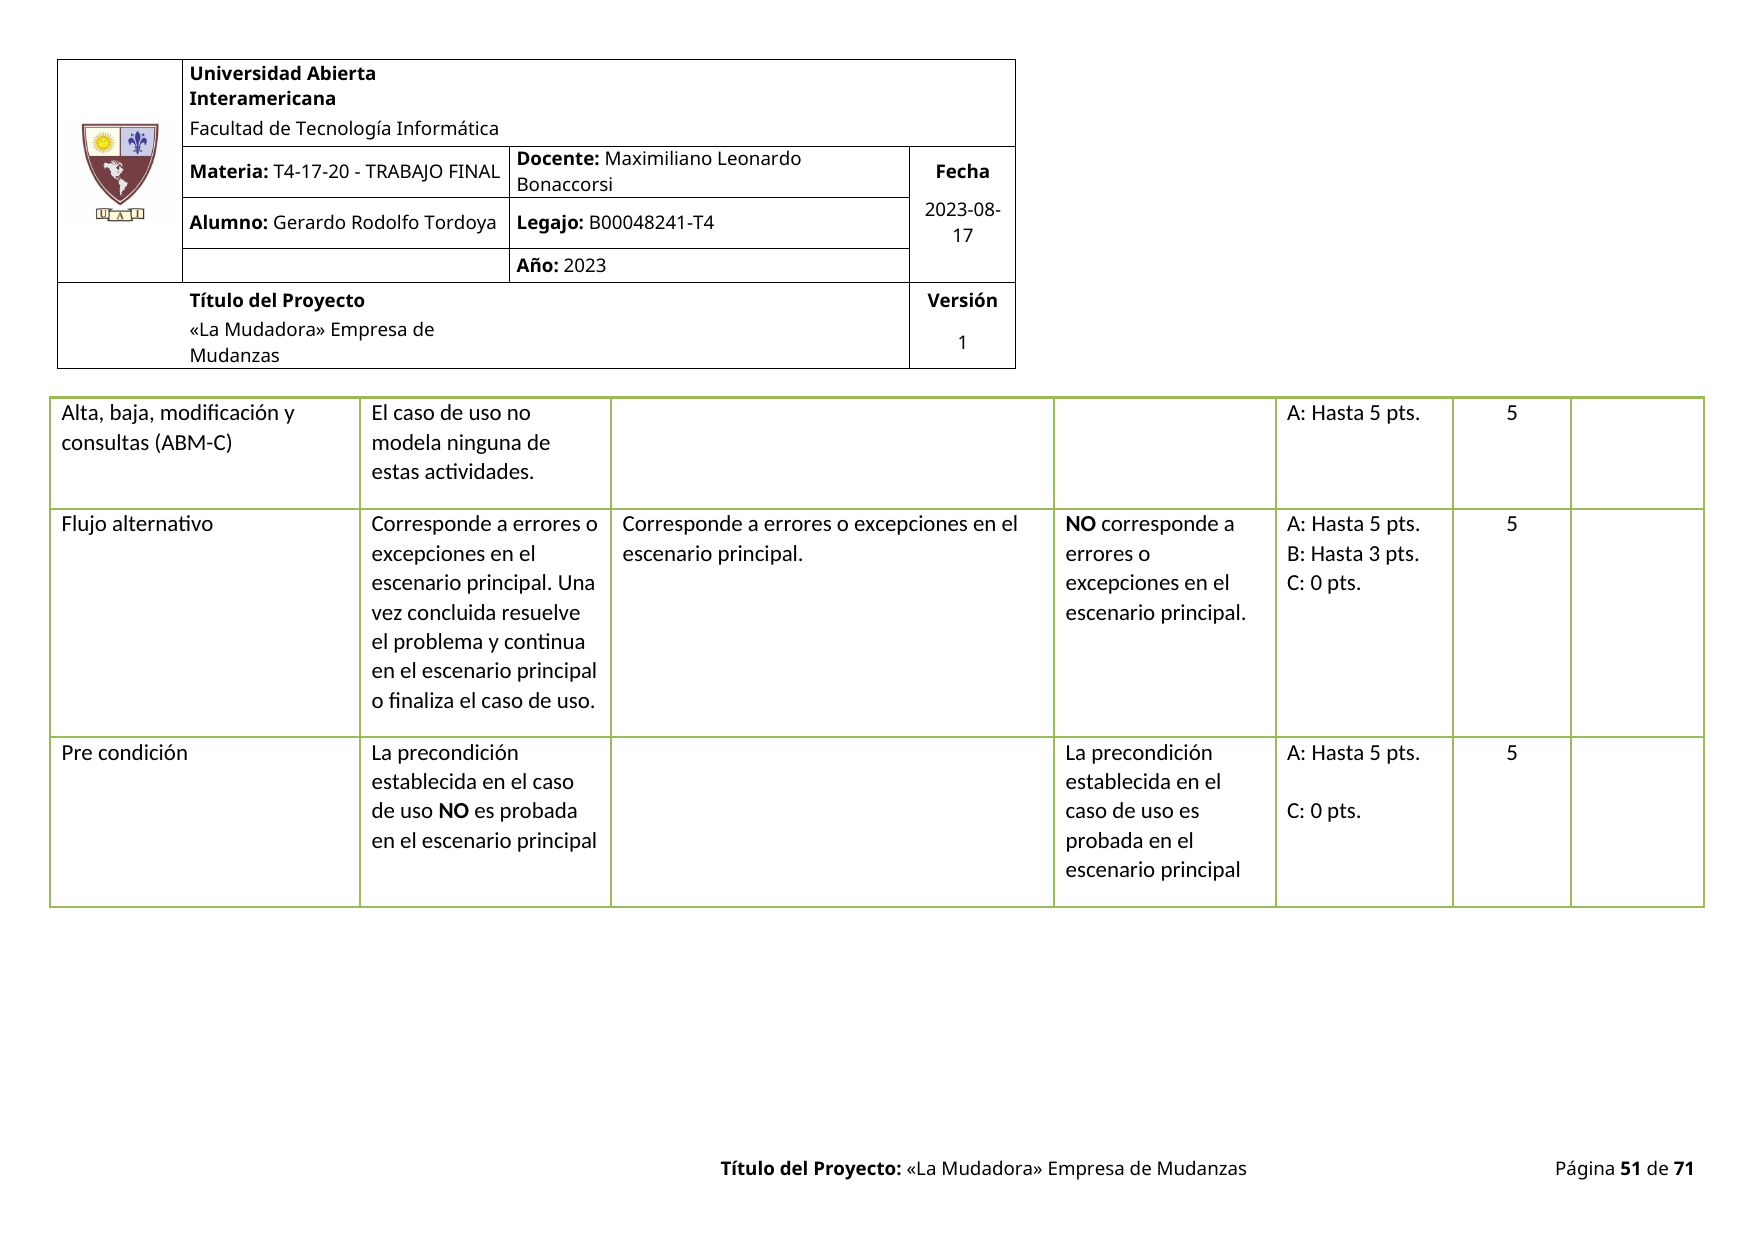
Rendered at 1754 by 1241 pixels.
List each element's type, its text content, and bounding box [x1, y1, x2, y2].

table_cell A: Hasta 5 pts. C: 0 pts. [1277, 738, 1452, 906]
table_cell A: Hasta 5 pts. [1277, 399, 1452, 507]
table_cell A: Hasta 5 pts. B: Hasta 3 pts. C: 0 pts. [1277, 510, 1452, 736]
table_cell Corresponde a errores o excepciones en el escenario principal. Una vez concluida resuelve el problema y continua en el escenario principal o finaliza el caso de uso. [361, 510, 610, 736]
table_cell 5 [1454, 510, 1570, 736]
table_cell Alta, baja, modificación y consultas (ABM-C) [51, 399, 359, 507]
table_cell [1572, 738, 1703, 906]
table_cell La precondición establecida en el caso de uso es probada en el escenario principal [1055, 738, 1275, 906]
table_cell [1572, 510, 1703, 736]
table_cell Flujo alternativo [51, 510, 359, 736]
table_cell [1572, 399, 1703, 507]
table_cell 5 [1454, 738, 1570, 906]
table_cell Corresponde a errores o excepciones en el escenario principal. [612, 510, 1053, 736]
table_cell [1055, 399, 1275, 507]
table_cell [612, 738, 1053, 906]
table_cell Pre condición [51, 738, 359, 906]
table_cell El caso de uso no modela ninguna de estas actividades. [361, 399, 610, 507]
table_cell La precondición establecida en el caso de uso NO es probada en el escenario principal [361, 738, 610, 906]
table_cell NO corresponde a errores o excepciones en el escenario principal. [1055, 510, 1275, 736]
table_cell [612, 399, 1053, 507]
picture [64, 117, 177, 225]
table_cell 5 [1454, 399, 1570, 507]
